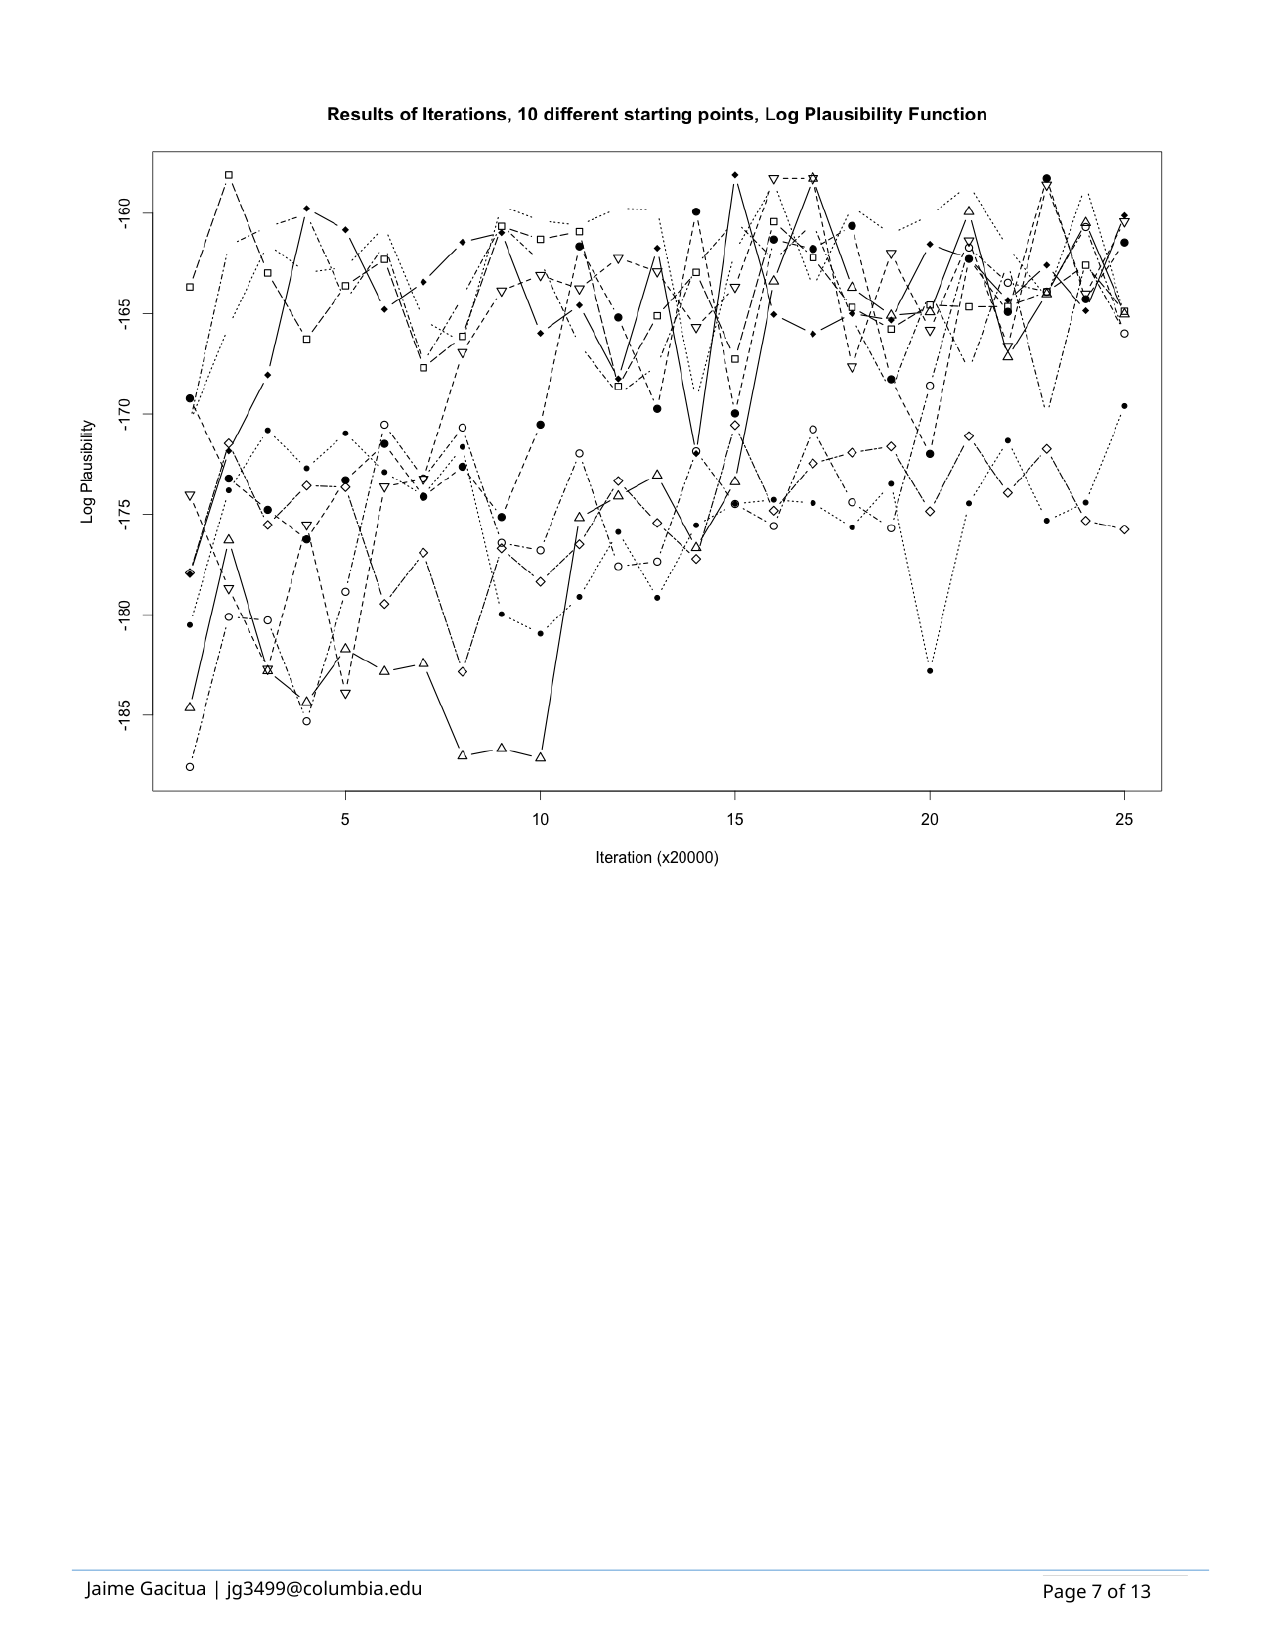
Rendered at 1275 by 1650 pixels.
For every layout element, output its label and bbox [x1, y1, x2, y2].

picture [75, 75, 1200, 886]
